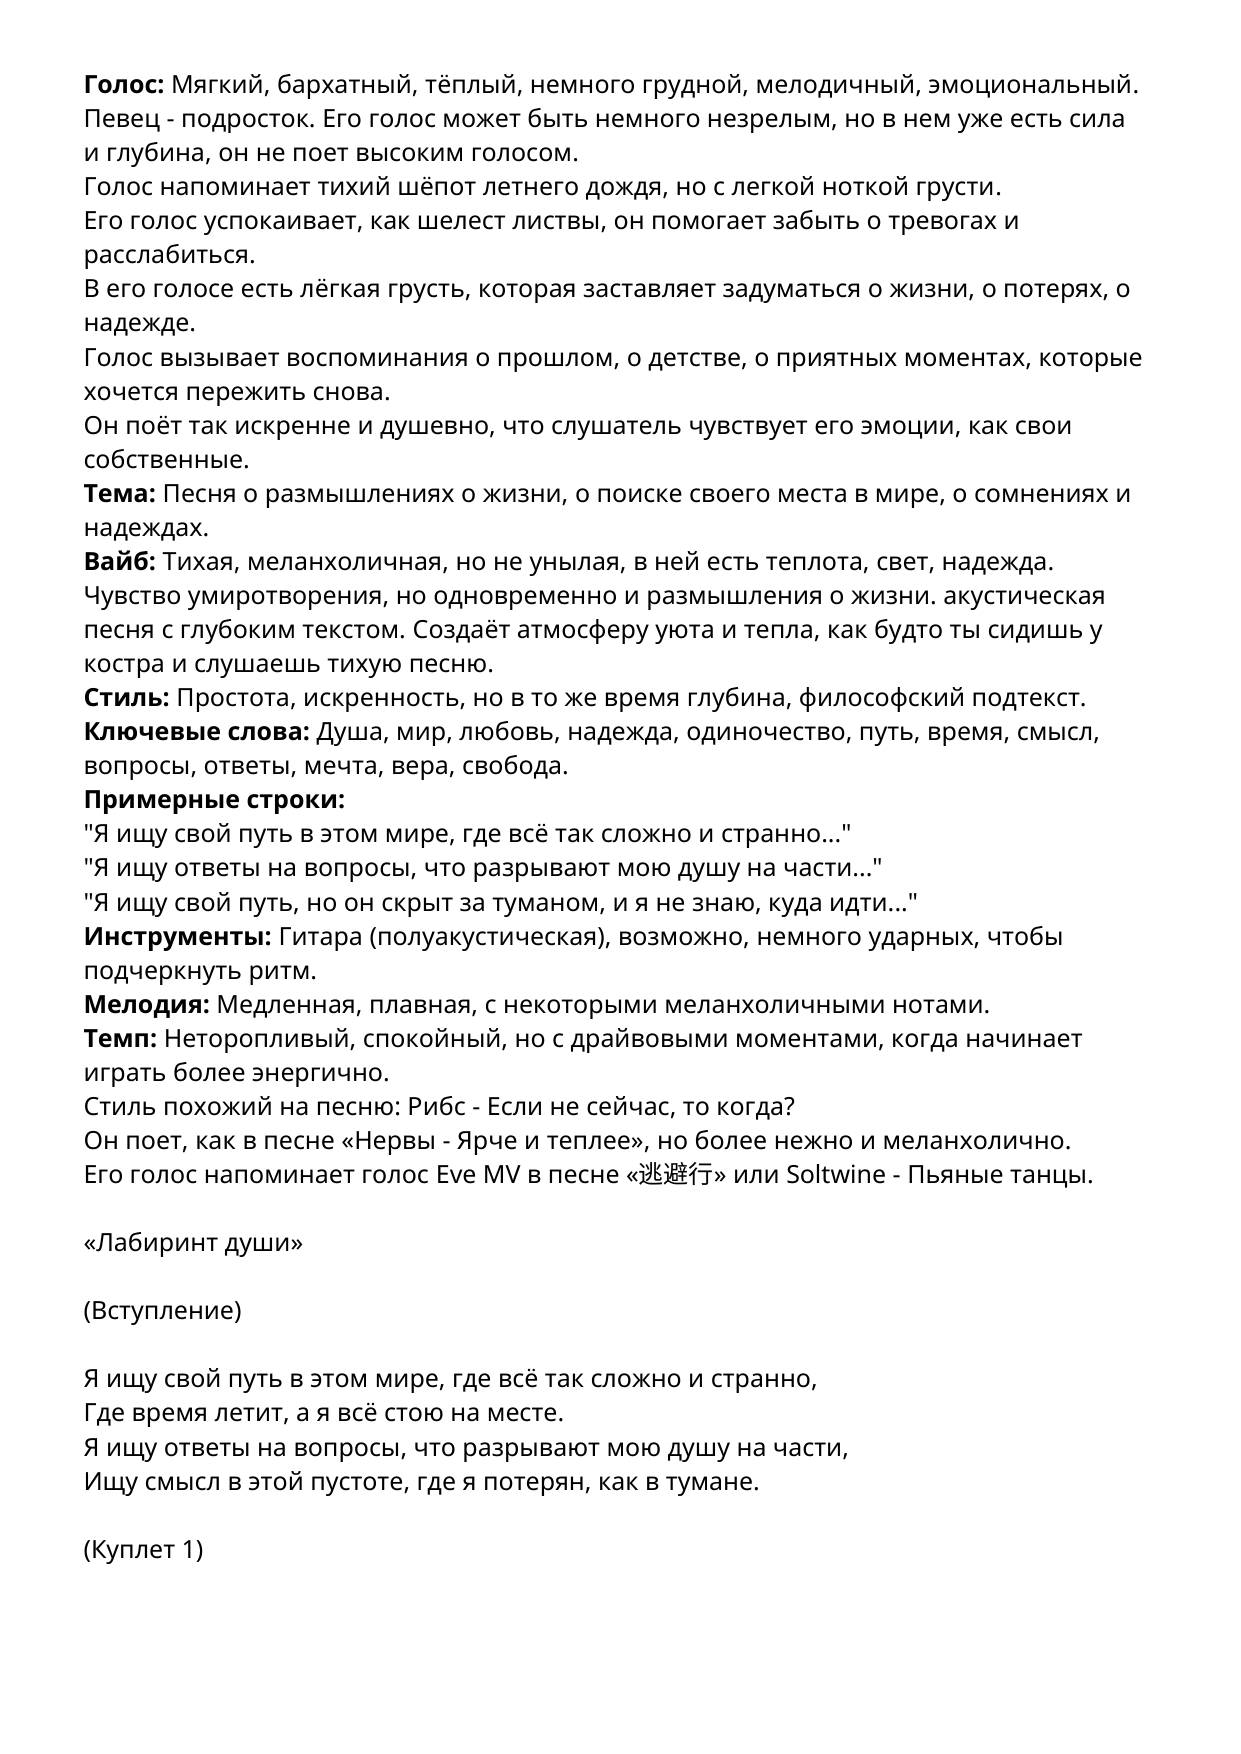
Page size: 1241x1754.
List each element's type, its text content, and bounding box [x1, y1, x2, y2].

text "Я ищу свой путь в этом мире, где всё так сложно и странно..." "Я ищу ответы на вопросы, что разрывают мою душу на части..." "Я ищу свой путь, но он скрыт за туманом, и я не знаю, куда идти..." [83, 816, 1146, 918]
text Его голос напоминает голос Eve MV в песне «逃避行» или Soltwine - Пьяные танцы. [83, 1157, 1146, 1191]
text Инструменты: Гитара (полуакустическая), возможно, немного ударных, чтобы подчеркнуть ритм. Мелодия: Медленная, плавная, с некоторыми меланхоличными нотами. Темп: Неторопливый, спокойный, но с драйвовыми моментами, когда начинает играть более энергично. [83, 918, 1146, 1088]
text «Лабиринт души» [83, 1225, 1146, 1259]
text Он поет, как в песне «Нервы - Ярче и теплее», но более нежно и меланхолично. [83, 1123, 1146, 1157]
text Голос: Мягкий, бархатный, тёплый, немного грудной, мелодичный, эмоциональный. Певец - подросток. Его голос может быть немного незрелым, но в нем уже есть сила и глубина, он не поет высоким голосом. Голос напоминает тихий шёпот летнего дождя, но с легкой ноткой грусти. [83, 67, 1146, 203]
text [83, 1293, 1146, 1599]
text Его голос успокаивает, как шелест листвы, он помогает забыть о тревогах и расслабиться. В его голосе есть лёгкая грусть, которая заставляет задуматься о жизни, о потерях, о надежде. Голос вызывает воспоминания о прошлом, о детстве, о приятных моментах, которые хочется пережить снова. Он поёт так искренне и душевно, что слушатель чувствует его эмоции, как свои собственные. [83, 203, 1146, 475]
text Стиль похожий на песню: Рибс - Если не сейчас, то когда? [83, 1088, 1146, 1123]
text Тема: Песня о размышлениях о жизни, о поиске своего места в мире, о сомнениях и надеждах. Вайб: Тихая, меланхоличная, но не унылая, в ней есть теплота, свет, надежда. Чувство умиротворения, но одновременно и размышления о жизни. акустическая песня с глубоким текстом. Создаёт атмосферу уюта и тепла, как будто ты сидишь у костра и слушаешь тихую песню. [83, 475, 1146, 680]
text Стиль: Простота, искренность, но в то же время глубина, философский подтекст. Ключевые слова: Душа, мир, любовь, надежда, одиночество, путь, время, смысл, вопросы, ответы, мечта, вера, свобода. Примерные строки: [83, 680, 1146, 816]
